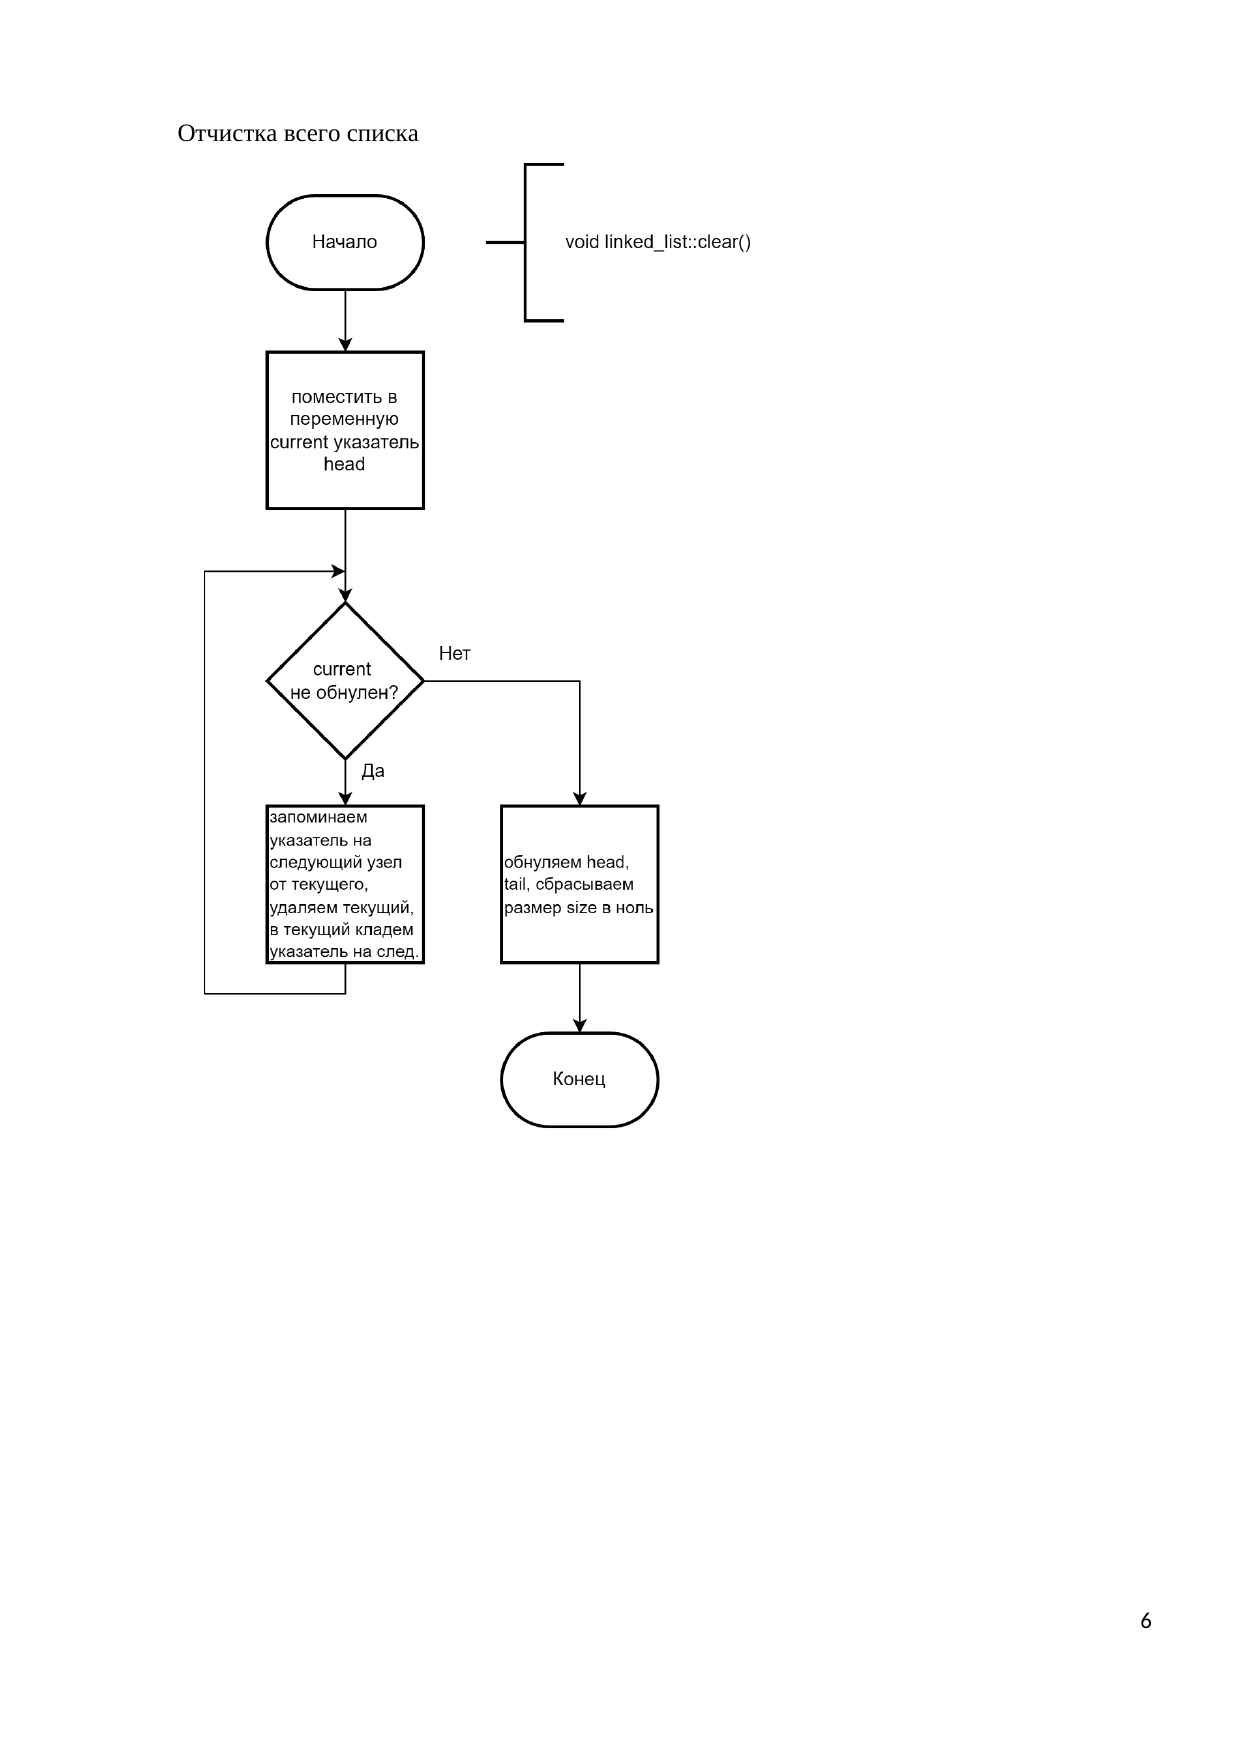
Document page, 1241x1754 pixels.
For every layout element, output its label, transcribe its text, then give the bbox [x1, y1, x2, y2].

picture [177, 146, 846, 1143]
text Отчистка всего списка [177, 118, 1152, 147]
